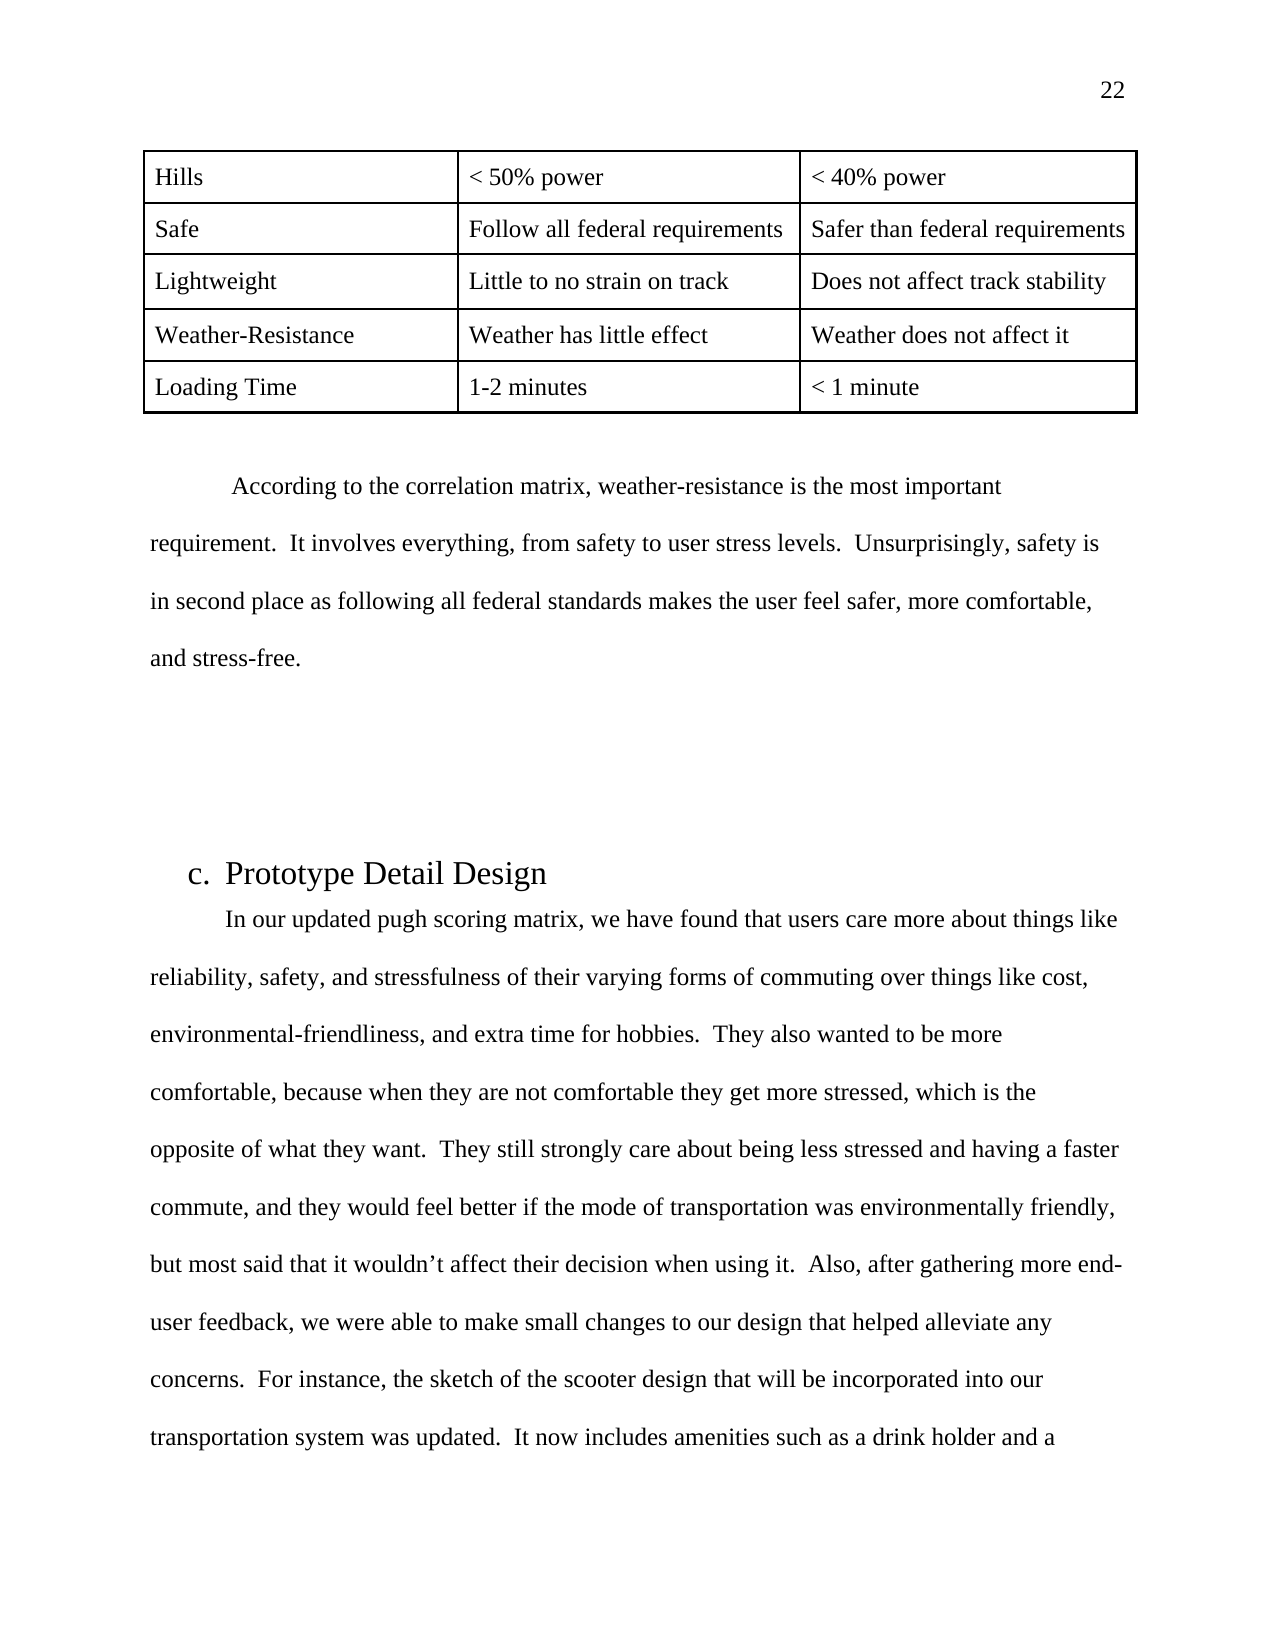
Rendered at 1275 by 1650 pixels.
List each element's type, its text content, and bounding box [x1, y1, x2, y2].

table_cell Hills [145, 152, 457, 202]
table_cell < 50% power [459, 152, 799, 202]
table_cell Loading Time [145, 362, 457, 411]
table_cell Lightweight [145, 255, 457, 308]
table_cell < 40% power [801, 152, 1135, 202]
table_cell 1-2 minutes [459, 362, 799, 411]
subtitle Prototype Detail Design [187, 853, 1125, 892]
table_cell Follow all federal requirements [459, 204, 799, 253]
table_cell Little to no strain on track [459, 255, 799, 308]
table_cell Weather has little effect [459, 310, 799, 360]
table_cell Weather-Resistance [145, 310, 457, 360]
table_cell Weather does not affect it [801, 310, 1135, 360]
text According to the correlation matrix, weather-resistance is the most important requirement. It involves everything, from safety to user stress levels. Unsurprisingly, safety is in second place as following all federal standards makes the user feel safer, more comfortable, and stress-free. [150, 471, 1125, 672]
table_cell Does not affect track stability [801, 255, 1135, 308]
table_cell < 1 minute [801, 362, 1135, 411]
table_cell Safer than federal requirements [801, 204, 1135, 253]
table_cell Safe [145, 204, 457, 253]
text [150, 904, 1125, 1451]
